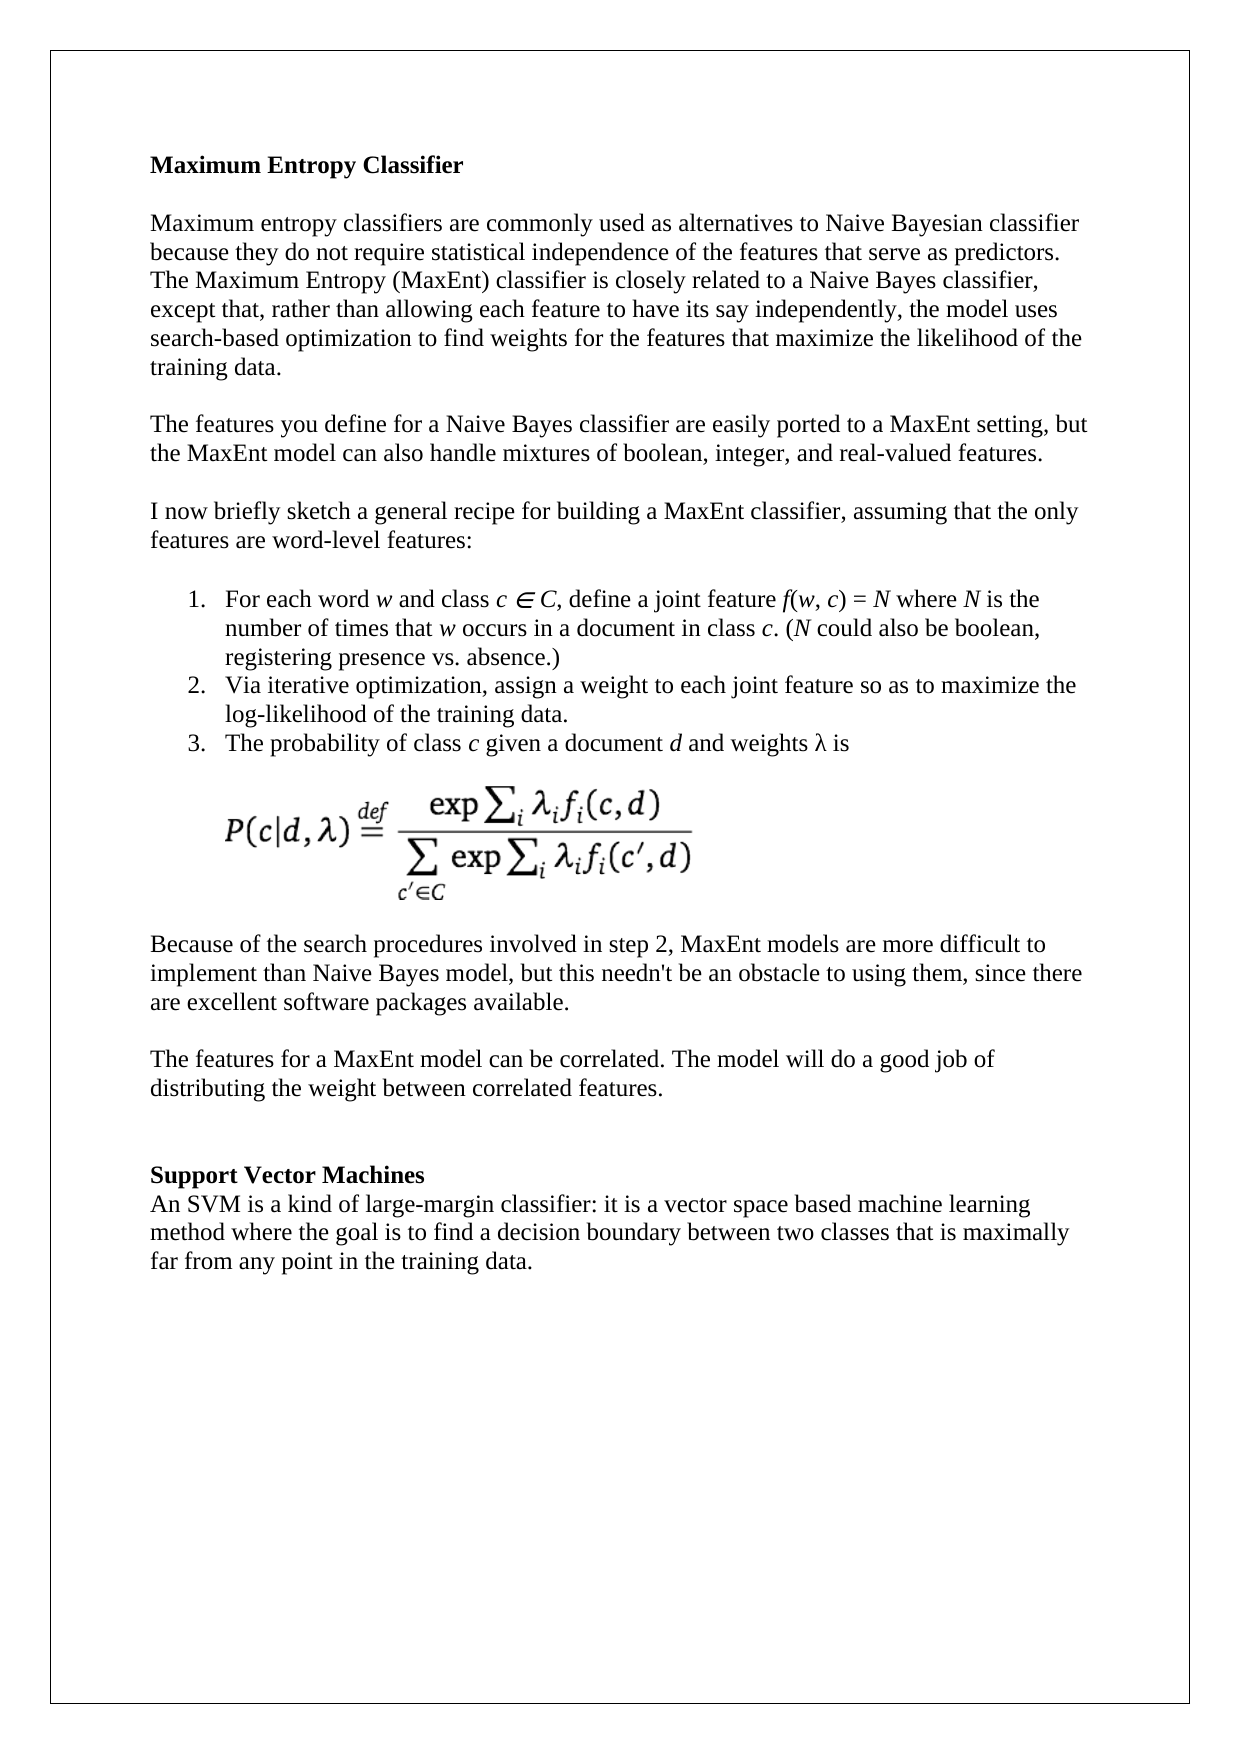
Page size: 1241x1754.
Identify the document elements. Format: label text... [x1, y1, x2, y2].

text The features you define for a Naive Bayes classifier are easily ported to a MaxEnt setting, but the MaxEnt model can also handle mixtures of boolean, integer, and real-valued features. [150, 409, 1090, 467]
text An SVM is a kind of large-margin classifier: it is a vector space based machine learning method where the goal is to find a decision boundary between two classes that is maximally far from any point in the training data. [150, 1189, 1090, 1275]
text Maximum Entropy Classifier [150, 150, 1090, 179]
list Via iterative optimization, assign a weight to each joint feature so as to maximize the log-likelihood of the training data. [187, 671, 1090, 728]
text The features for a MaxEnt model can be correlated. The model will do a good job of distributing the weight between correlated features. [150, 1044, 1090, 1102]
text Support Vector Machines [150, 1160, 1090, 1189]
picture [225, 786, 693, 900]
list For each word w and class c ∈ C, define a joint feature f(w, c) = N where N is the number of times that w occurs in a document in class c. (N could also be boolean, registering presence vs. absence.) [187, 583, 1090, 671]
text Maximum entropy classifiers are commonly used as alternatives to Naive Bayesian classifier because they do not require statistical independence of the features that serve as predictors. The Maximum Entropy (MaxEnt) classifier is closely related to a Naive Bayes classifier, except that, rather than allowing each feature to have its say independently, the model uses search-based optimization to find weights for the features that maximize the likelihood of the training data. [150, 208, 1090, 380]
text I now briefly sketch a general recipe for building a MaxEnt classifier, assuming that the only features are word-level features: [150, 496, 1090, 554]
text Because of the search procedures involved in step 2, MaxEnt models are more difficult to implement than Naive Bayes model, but this needn't be an obstacle to using them, since there are excellent software packages available. [150, 929, 1090, 1015]
list The probability of class c given a document d and weights λ is [187, 728, 1090, 757]
